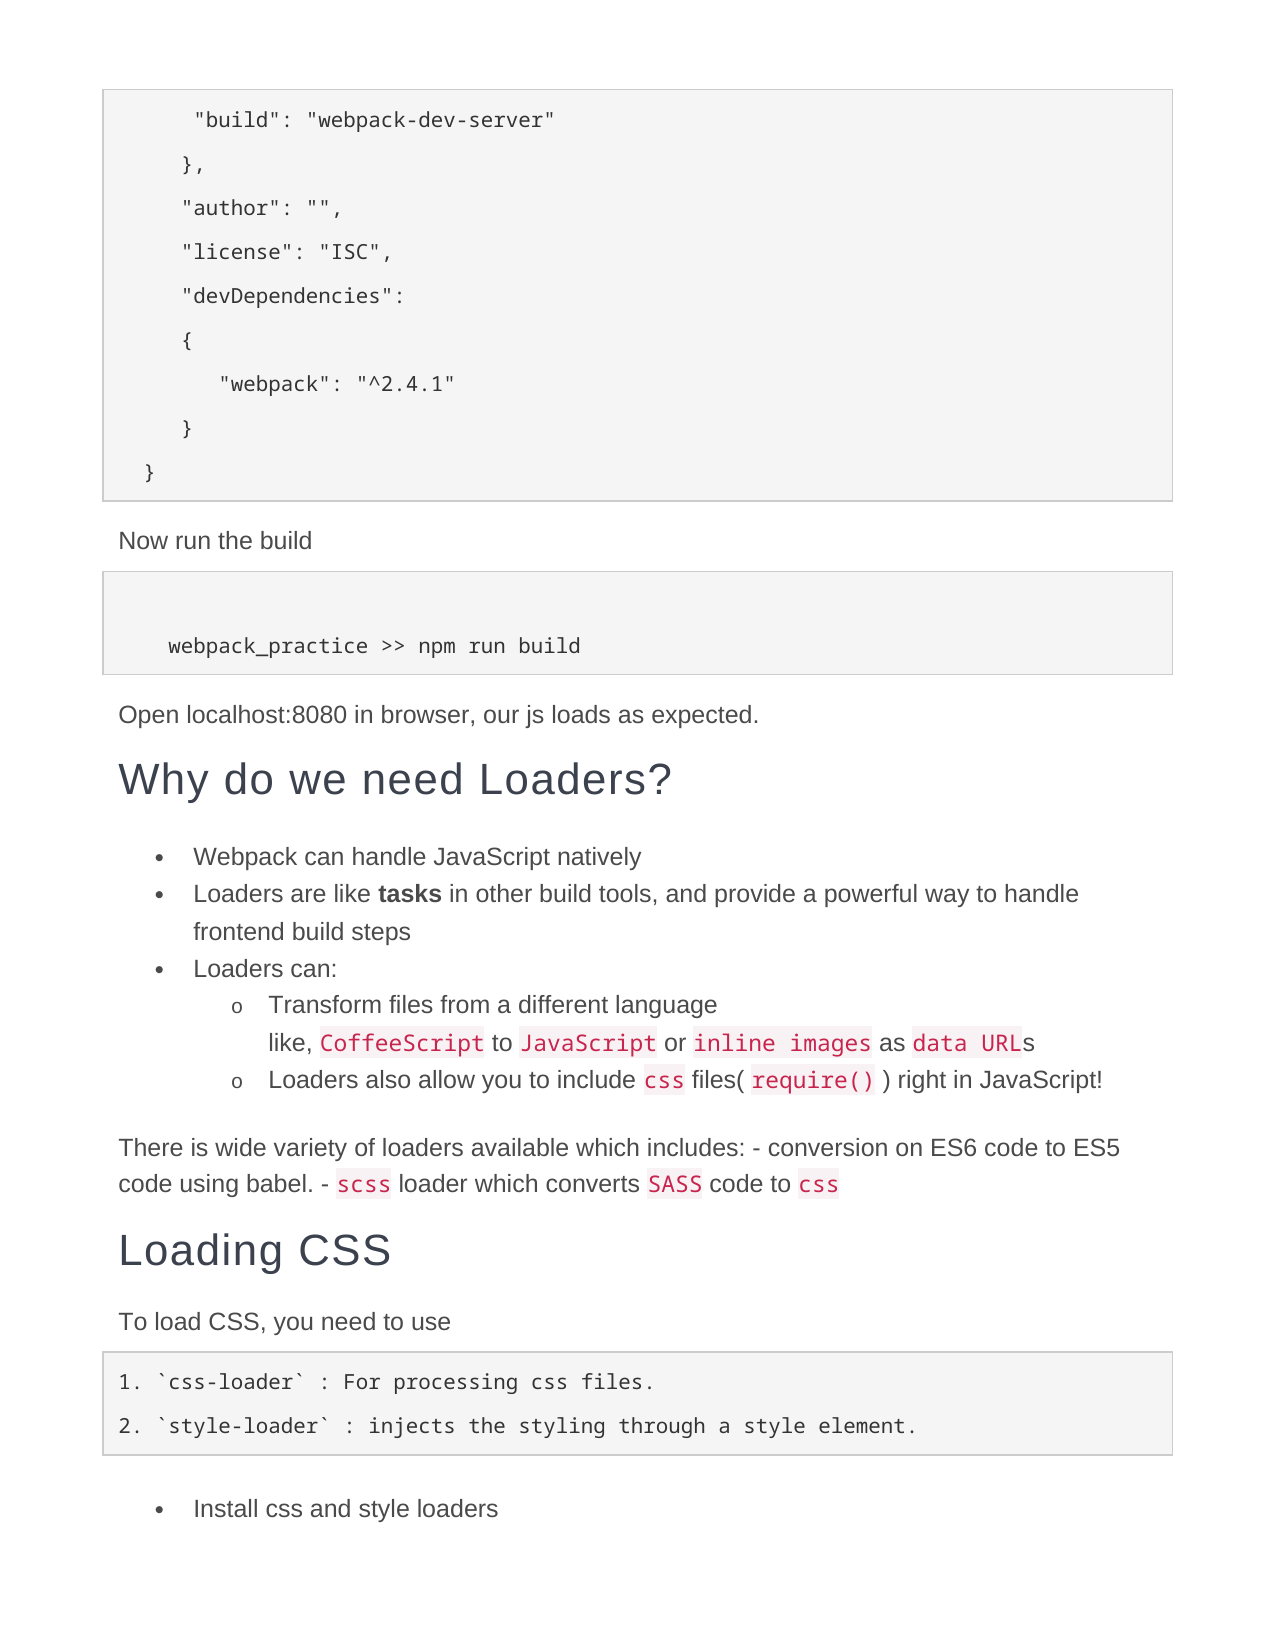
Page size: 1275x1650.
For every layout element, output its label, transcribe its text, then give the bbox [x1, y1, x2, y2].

text "build": "webpack-dev-server" [104, 90, 1172, 133]
text } [104, 441, 1172, 500]
text Now run the build [118, 517, 1157, 555]
text "author": "", [104, 177, 1172, 221]
list Transform files from a different language like, CoffeeScript to JavaScript or inline images as data URLs [231, 983, 1157, 1058]
text { [104, 309, 1172, 353]
text }, [104, 133, 1172, 177]
list Loaders are like tasks in other build tools, and provide a powerful way to handle frontend build steps [156, 870, 1157, 945]
text webpack_practice >> npm run build [104, 615, 1172, 674]
text To load CSS, you need to use [118, 1298, 1157, 1335]
text "webpack": "^2.4.1" [104, 353, 1172, 397]
text "license": "ISC", [104, 221, 1172, 265]
list Loaders also allow you to include css files( require() ) right in JavaScript! [231, 1058, 1157, 1095]
list Loaders can: [156, 945, 1157, 983]
text Why do we need Loaders? [118, 744, 1157, 803]
text "devDependencies": [104, 265, 1172, 309]
list Install css and style loaders [156, 1485, 1157, 1522]
text 1. `css-loader` : For processing css files. [104, 1353, 1172, 1395]
text There is wide variety of loaders available which includes: - conversion on ES6 code to ES5 code using babel. - scss loader which converts SASS code to css [118, 1124, 1157, 1199]
list Webpack can handle JavaScript natively [156, 833, 1157, 870]
text Loading CSS [118, 1215, 1157, 1274]
text } [104, 397, 1172, 441]
text 2. `style-loader` : injects the styling through a style element. [104, 1395, 1172, 1454]
text Open localhost:8080 in browser, our js loads as expected. [118, 691, 1157, 728]
